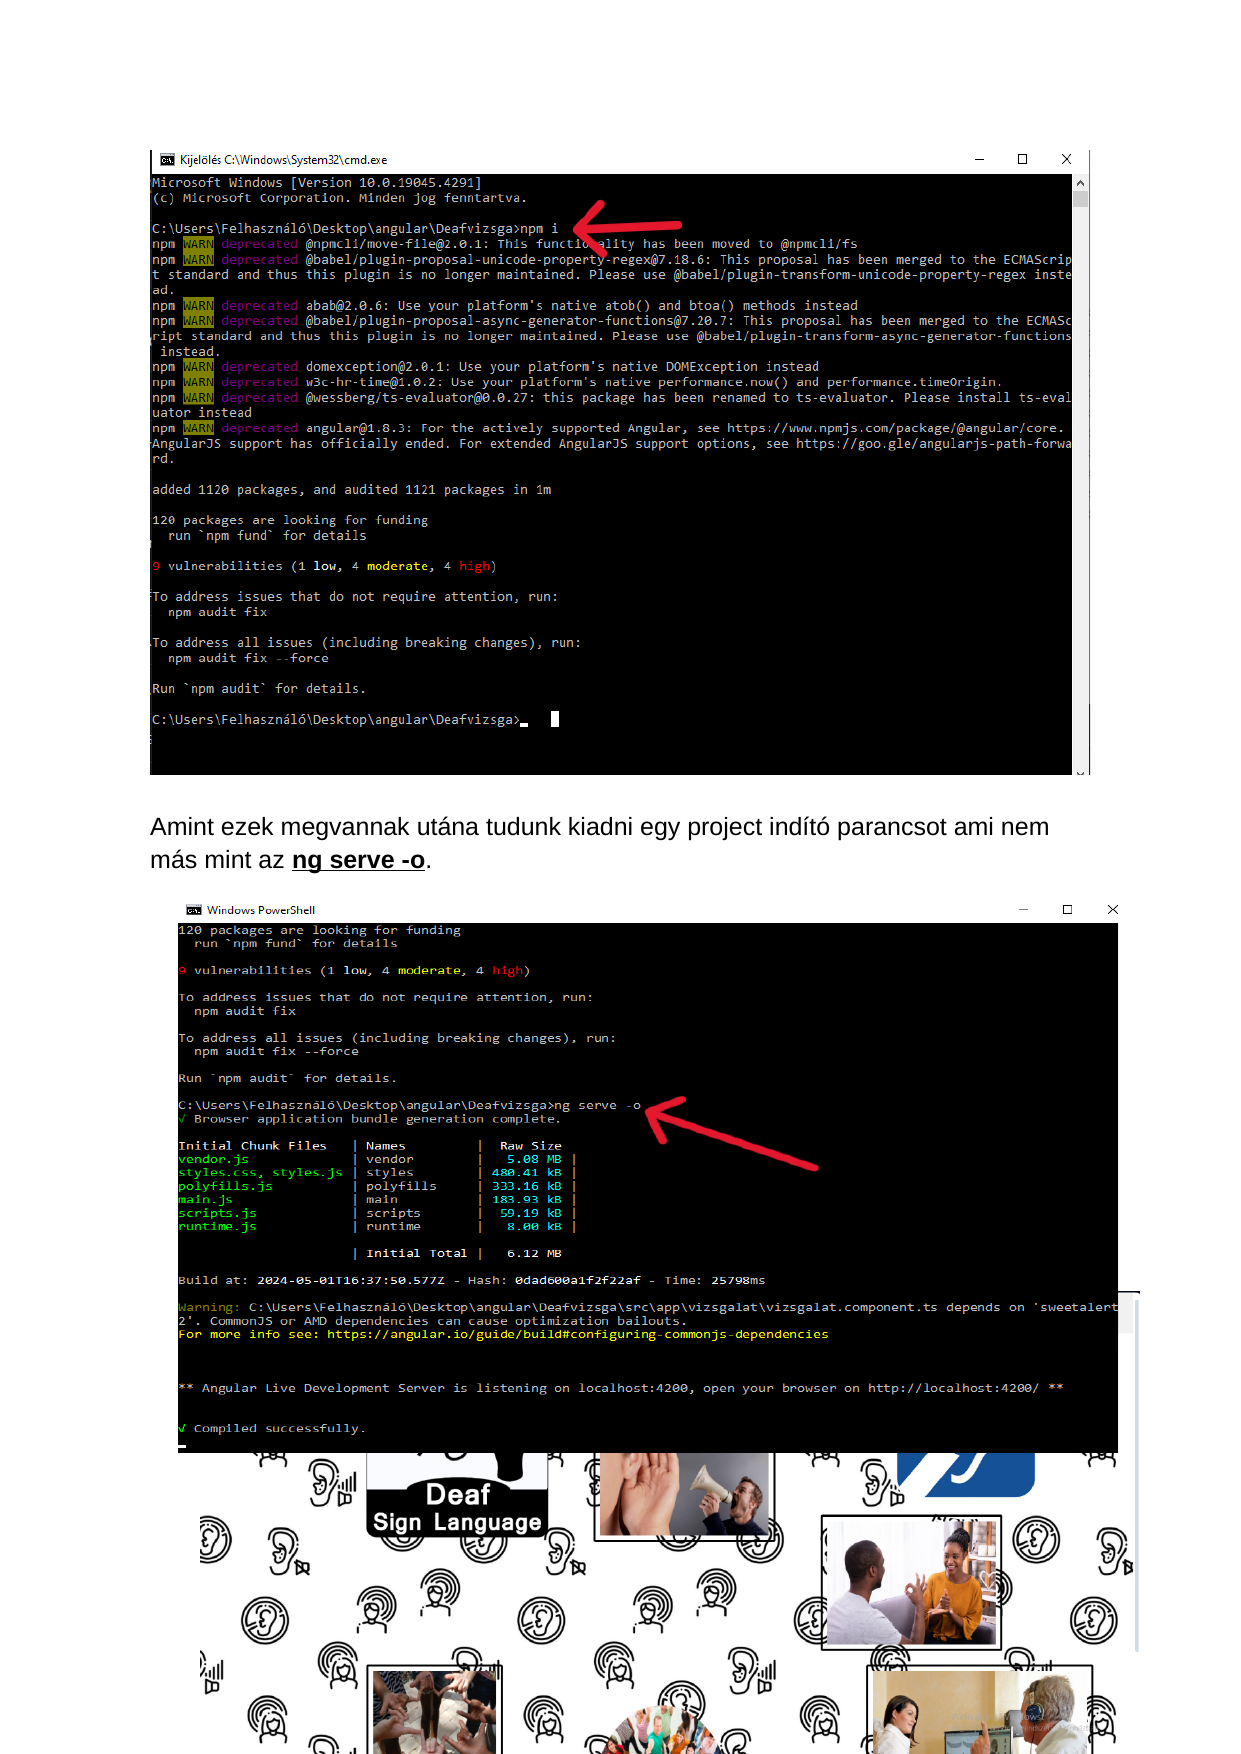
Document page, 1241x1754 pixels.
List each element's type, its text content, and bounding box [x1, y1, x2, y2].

picture [178, 899, 1140, 1754]
picture [150, 150, 1091, 775]
text Amint ezek megvannak utána tudunk kiadni egy project indító parancsot ami nem más mint az ng serve -o. [150, 812, 1090, 874]
